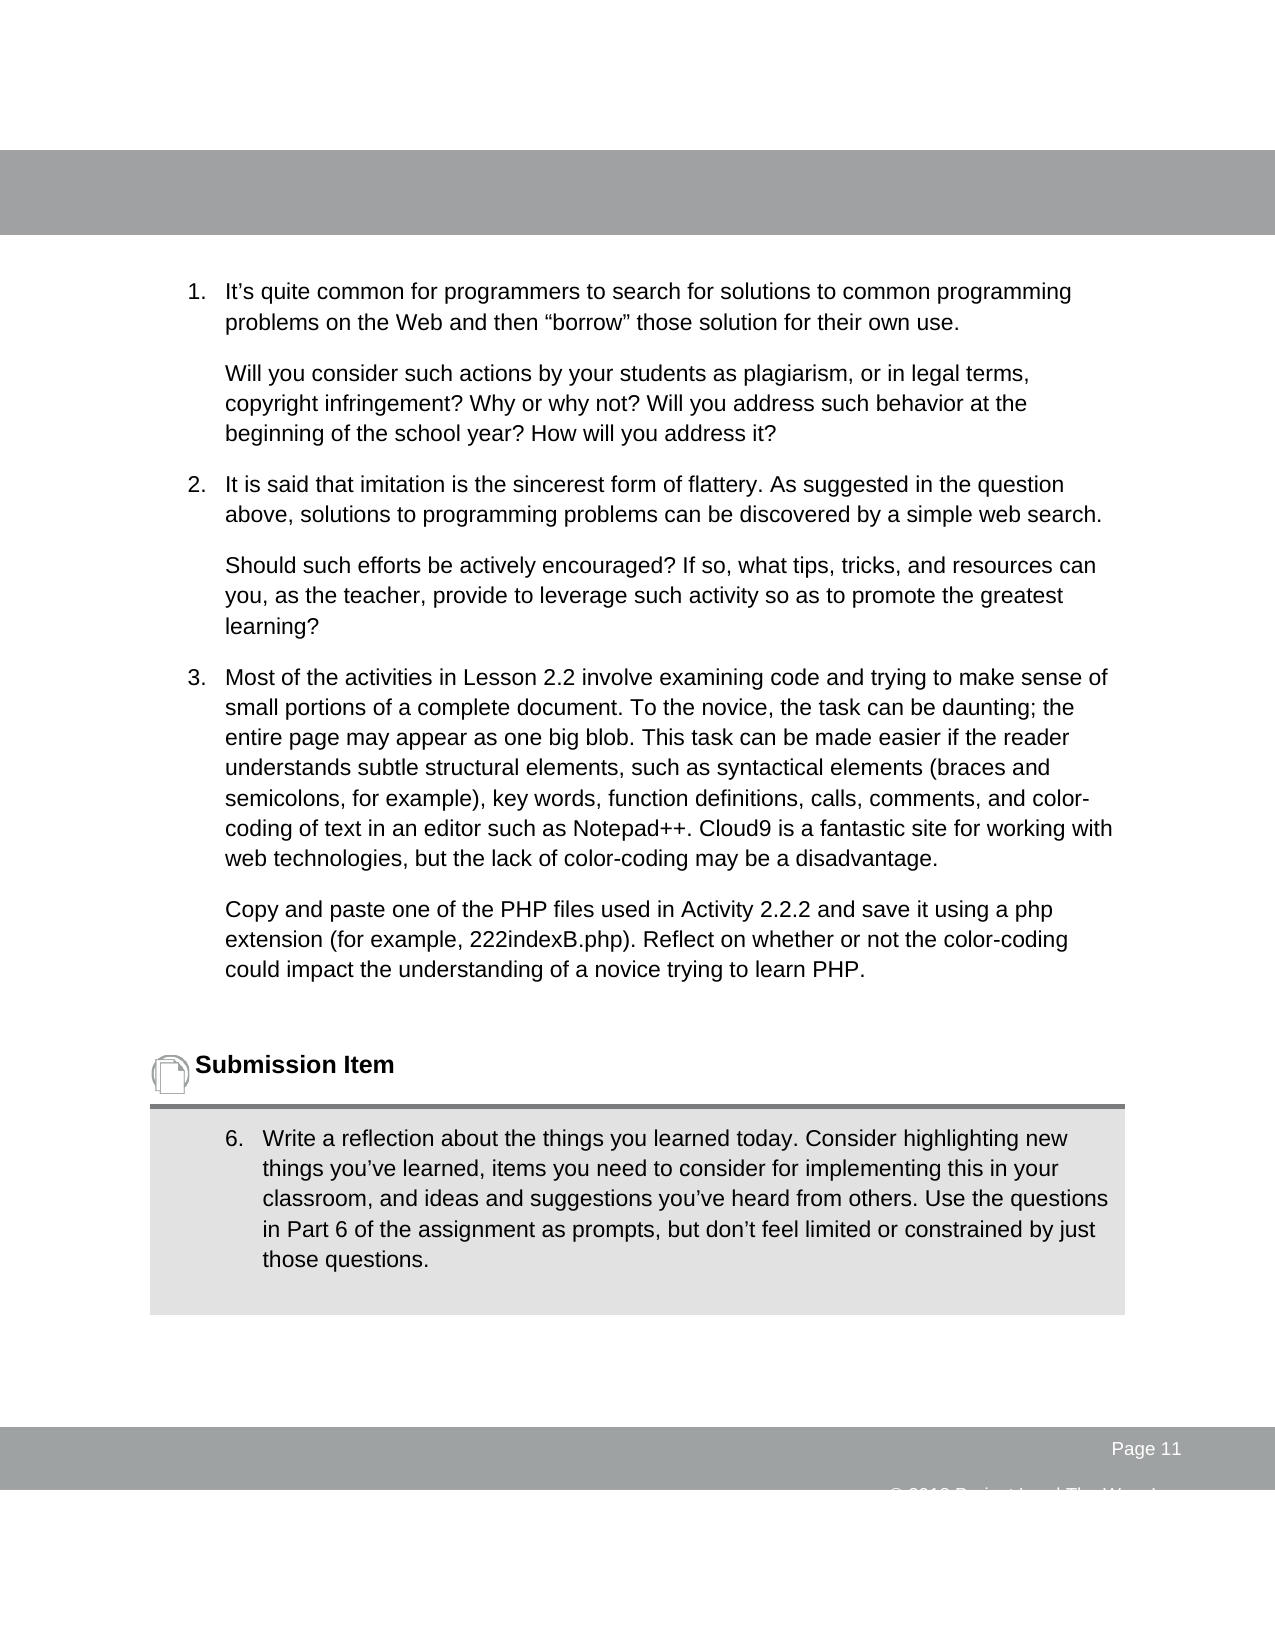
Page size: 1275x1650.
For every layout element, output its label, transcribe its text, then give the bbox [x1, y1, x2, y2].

table_header [0, 150, 140, 235]
list Will you consider such actions by your students as plagiarism, or in legal terms, copyright infringement? Why or why not? Will you address such behavior at the beginning of the school year? How will you address it? [225, 359, 1125, 446]
list Copy and paste one of the PHP files used in Activity 2.2.2 and save it using a php extension (for example, 222indexB.php). Reflect on whether or not the color-coding could impact the understanding of a novice trying to learn PHP. [225, 896, 1125, 983]
list It is said that imitation is the sincerest form of flattery. As suggested in the question above, solutions to programming problems can be discovered by a simple web search. [187, 471, 1125, 527]
list Most of the activities in Lesson 2.2 involve examining code and trying to make sense of small portions of a complete document. To the novice, the task can be daunting; the entire page may appear as one big blob. This task can be made easier if the reader understands subtle structural elements, such as syntactical elements (braces and semicolons, for example), key words, function definitions, calls, comments, and color-coding of text in an editor such as Notepad++. Cloud9 is a fantastic site for working with web technologies, but the lack of color-coding may be a disadvantage. [187, 664, 1125, 871]
picture [0, 1427, 1275, 1490]
table_cell Write a reflection about the things you learned today. Consider highlighting new things you’ve learned, items you need to consider for implementing this in your classroom, and ideas and suggestions you’ve heard from others. Use the questions in Part 6 of the assignment as prompts, but don’t feel limited or constrained by just those questions. [150, 1109, 1125, 1315]
list It’s quite common for programmers to search for solutions to common programming problems on the Web and then “borrow” those solution for their own use. [187, 278, 1125, 335]
table_header Part 6: Classroom Implications [140, 150, 1275, 235]
picture [151, 1055, 190, 1094]
list Should such efforts be actively encouraged? If so, what tips, tricks, and resources can you, as the teacher, provide to leverage such activity so as to promote the greatest learning? [225, 552, 1125, 639]
table_header Submission Item [150, 1050, 1125, 1104]
